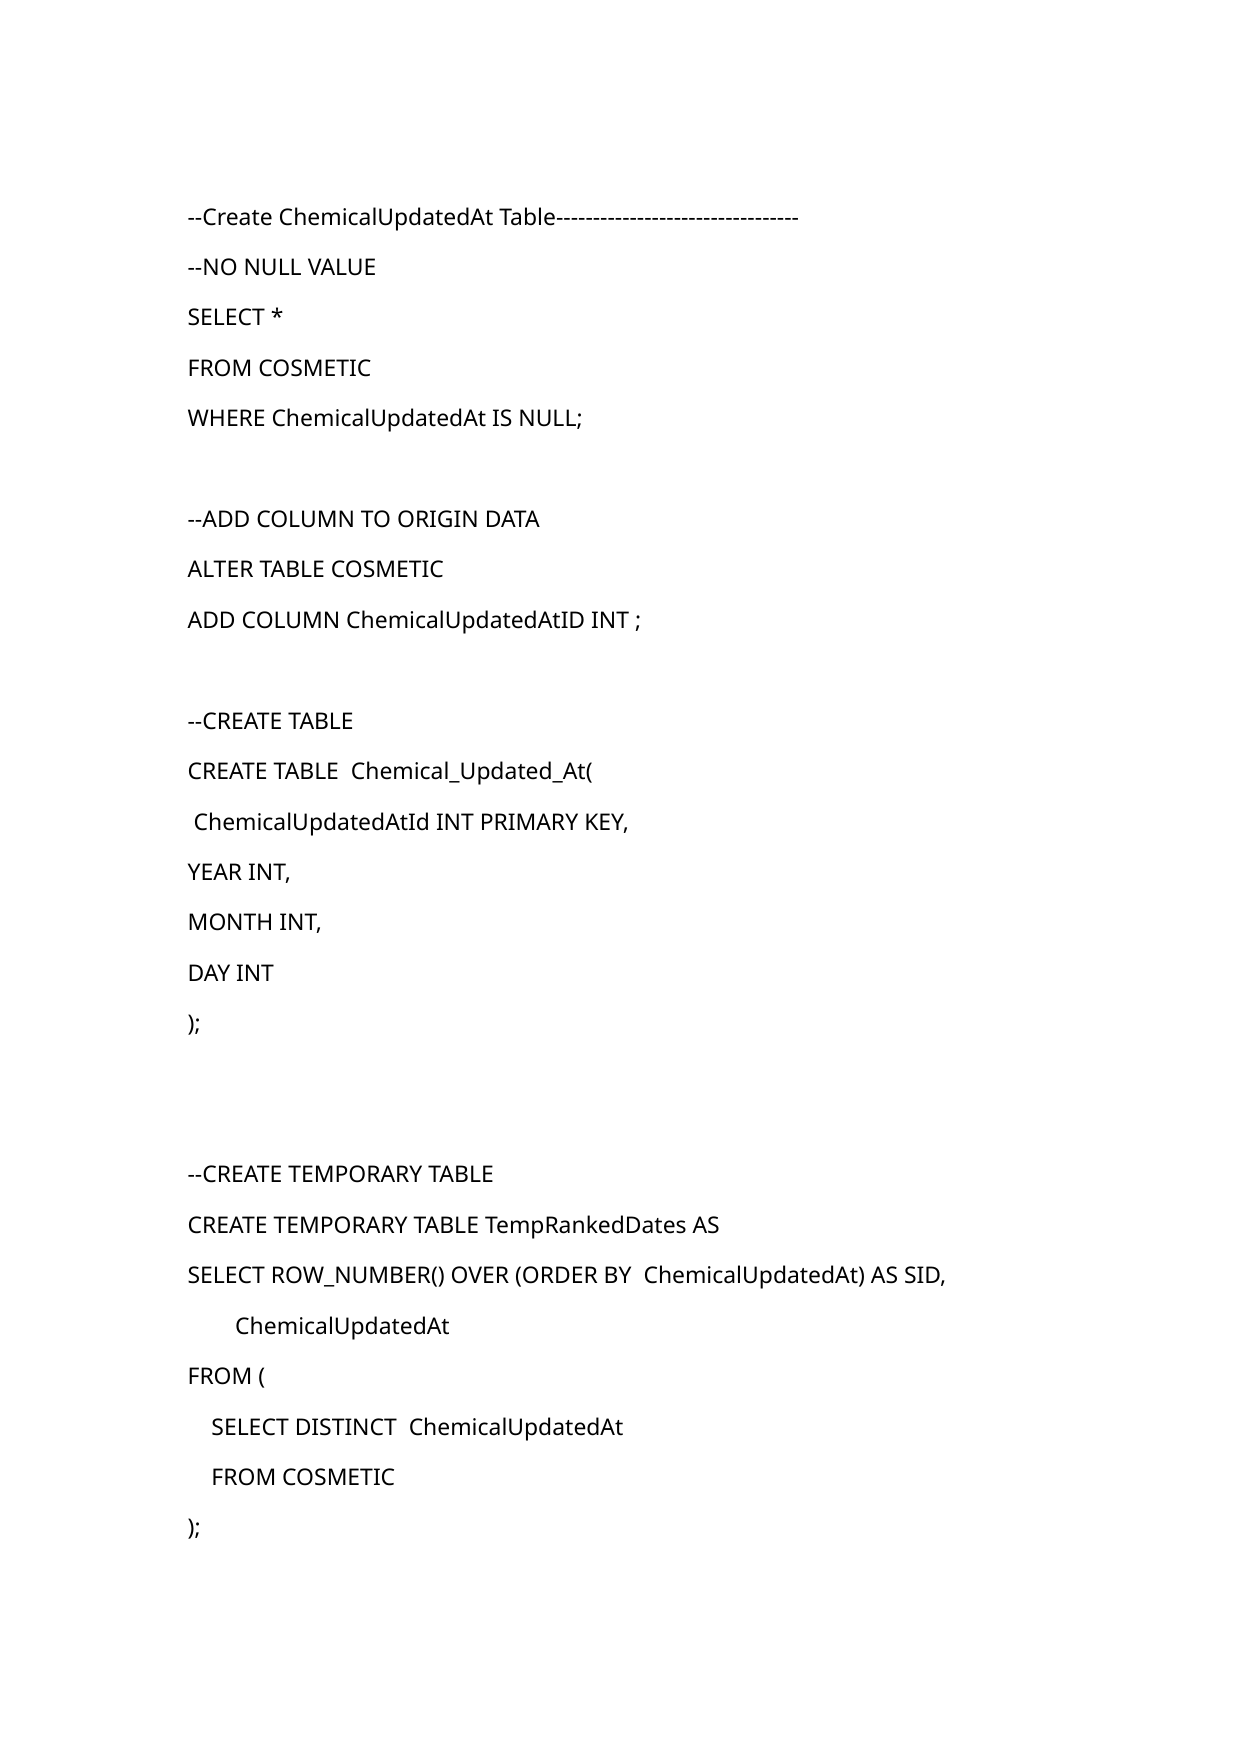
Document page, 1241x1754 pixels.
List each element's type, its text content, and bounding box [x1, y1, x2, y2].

text YEAR INT, [187, 856, 1053, 887]
text ); [187, 1007, 1053, 1038]
text WHERE ChemicalUpdatedAt IS NULL; [187, 402, 1053, 433]
text FROM COSMETIC [187, 352, 1053, 383]
text ); [187, 1511, 1053, 1542]
text FROM ( [187, 1360, 1053, 1391]
text ChemicalUpdatedAtId INT PRIMARY KEY, [187, 805, 1053, 837]
text --CREATE TEMPORARY TABLE [187, 1158, 1053, 1189]
text MONTH INT, [187, 906, 1053, 937]
text SELECT ROW_NUMBER() OVER (ORDER BY ChemicalUpdatedAt) AS SID, [187, 1259, 1053, 1290]
text ChemicalUpdatedAt [187, 1309, 1053, 1341]
text ALTER TABLE COSMETIC [187, 553, 1053, 584]
text SELECT DISTINCT ChemicalUpdatedAt [187, 1410, 1053, 1442]
text CREATE TABLE Chemical_Updated_At( [187, 755, 1053, 786]
text --ADD COLUMN TO ORIGIN DATA [187, 503, 1053, 534]
text --Create ChemicalUpdatedAt Table--------------------------------- [187, 200, 1053, 232]
text DAY INT [187, 957, 1053, 988]
text --NO NULL VALUE [187, 251, 1053, 282]
text CREATE TEMPORARY TABLE TempRankedDates AS [187, 1209, 1053, 1240]
text ADD COLUMN ChemicalUpdatedAtID INT ; [187, 604, 1053, 635]
text --CREATE TABLE [187, 704, 1053, 736]
text FROM COSMETIC [187, 1461, 1053, 1492]
text SELECT * [187, 301, 1053, 332]
